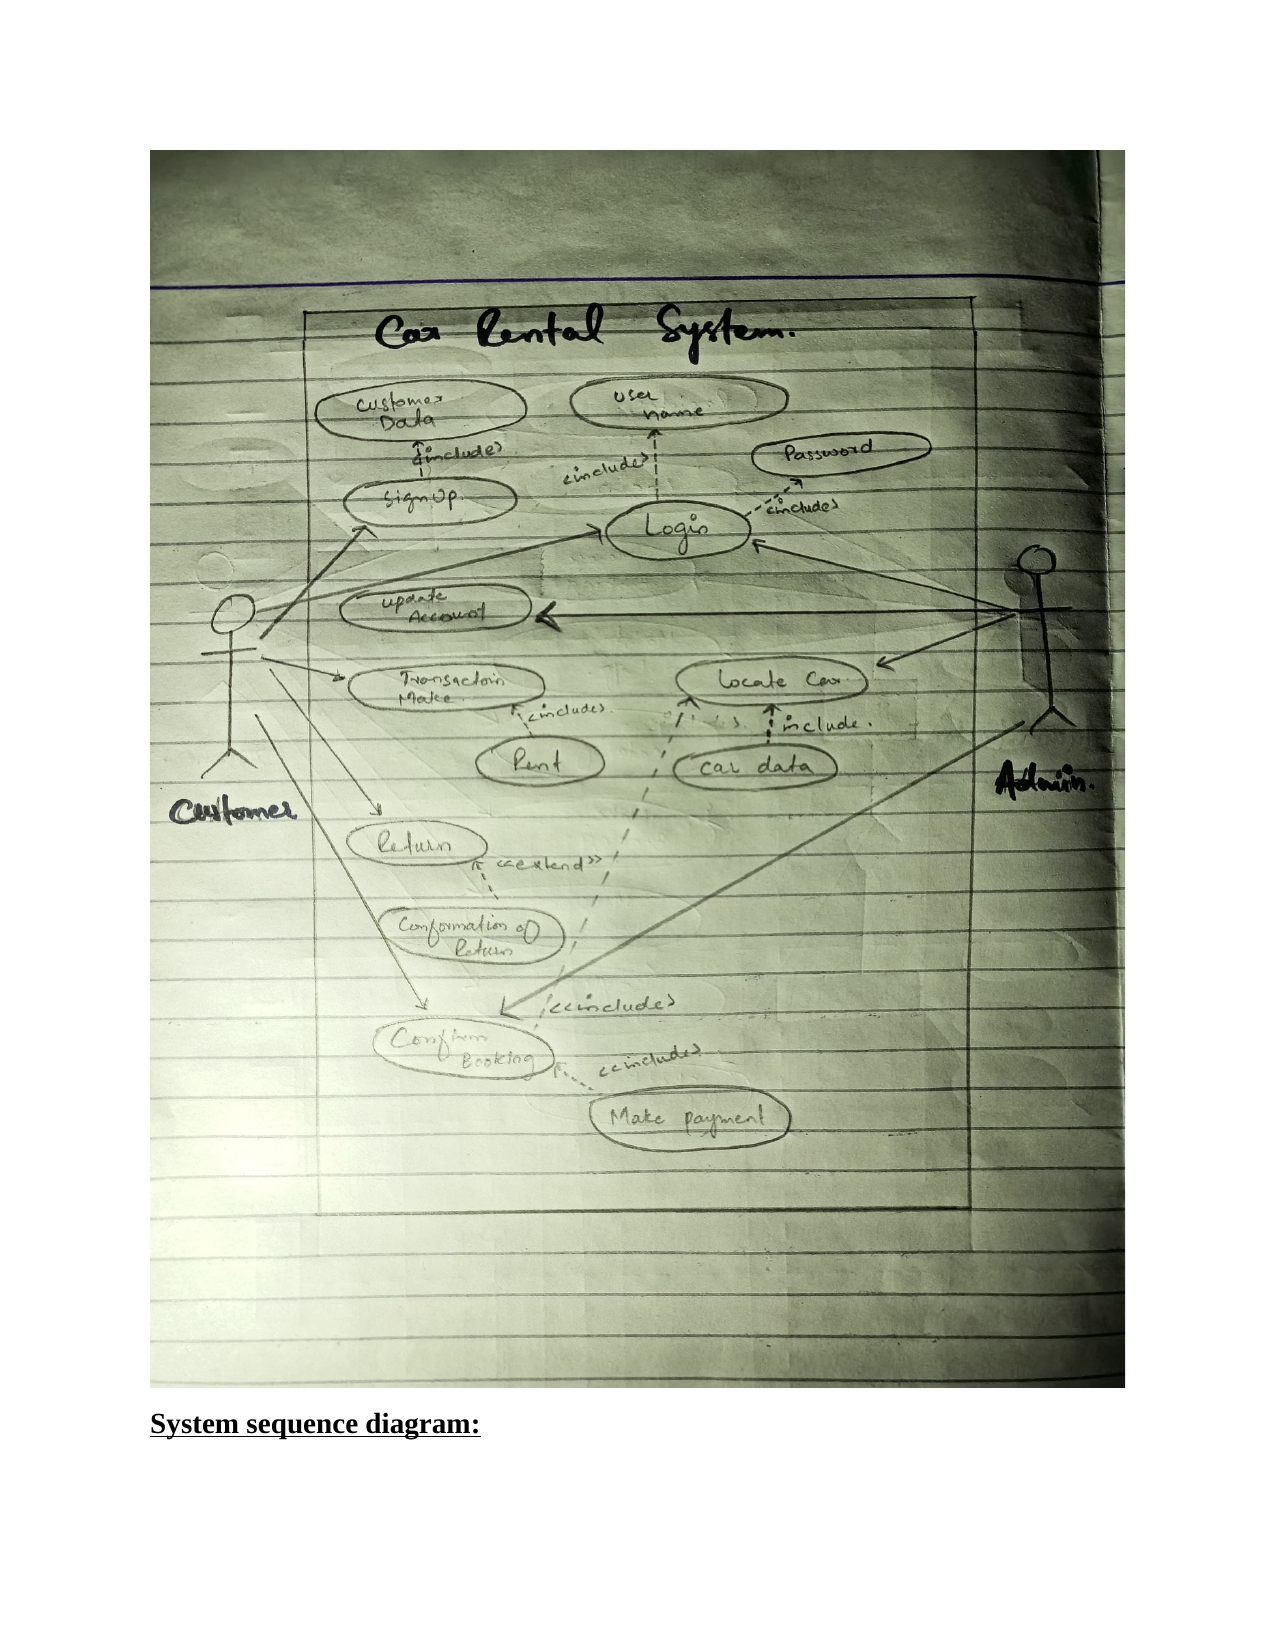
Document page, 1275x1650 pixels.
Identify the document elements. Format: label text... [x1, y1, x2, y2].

text System sequence diagram: [150, 1407, 1125, 1440]
picture [150, 150, 1125, 1388]
